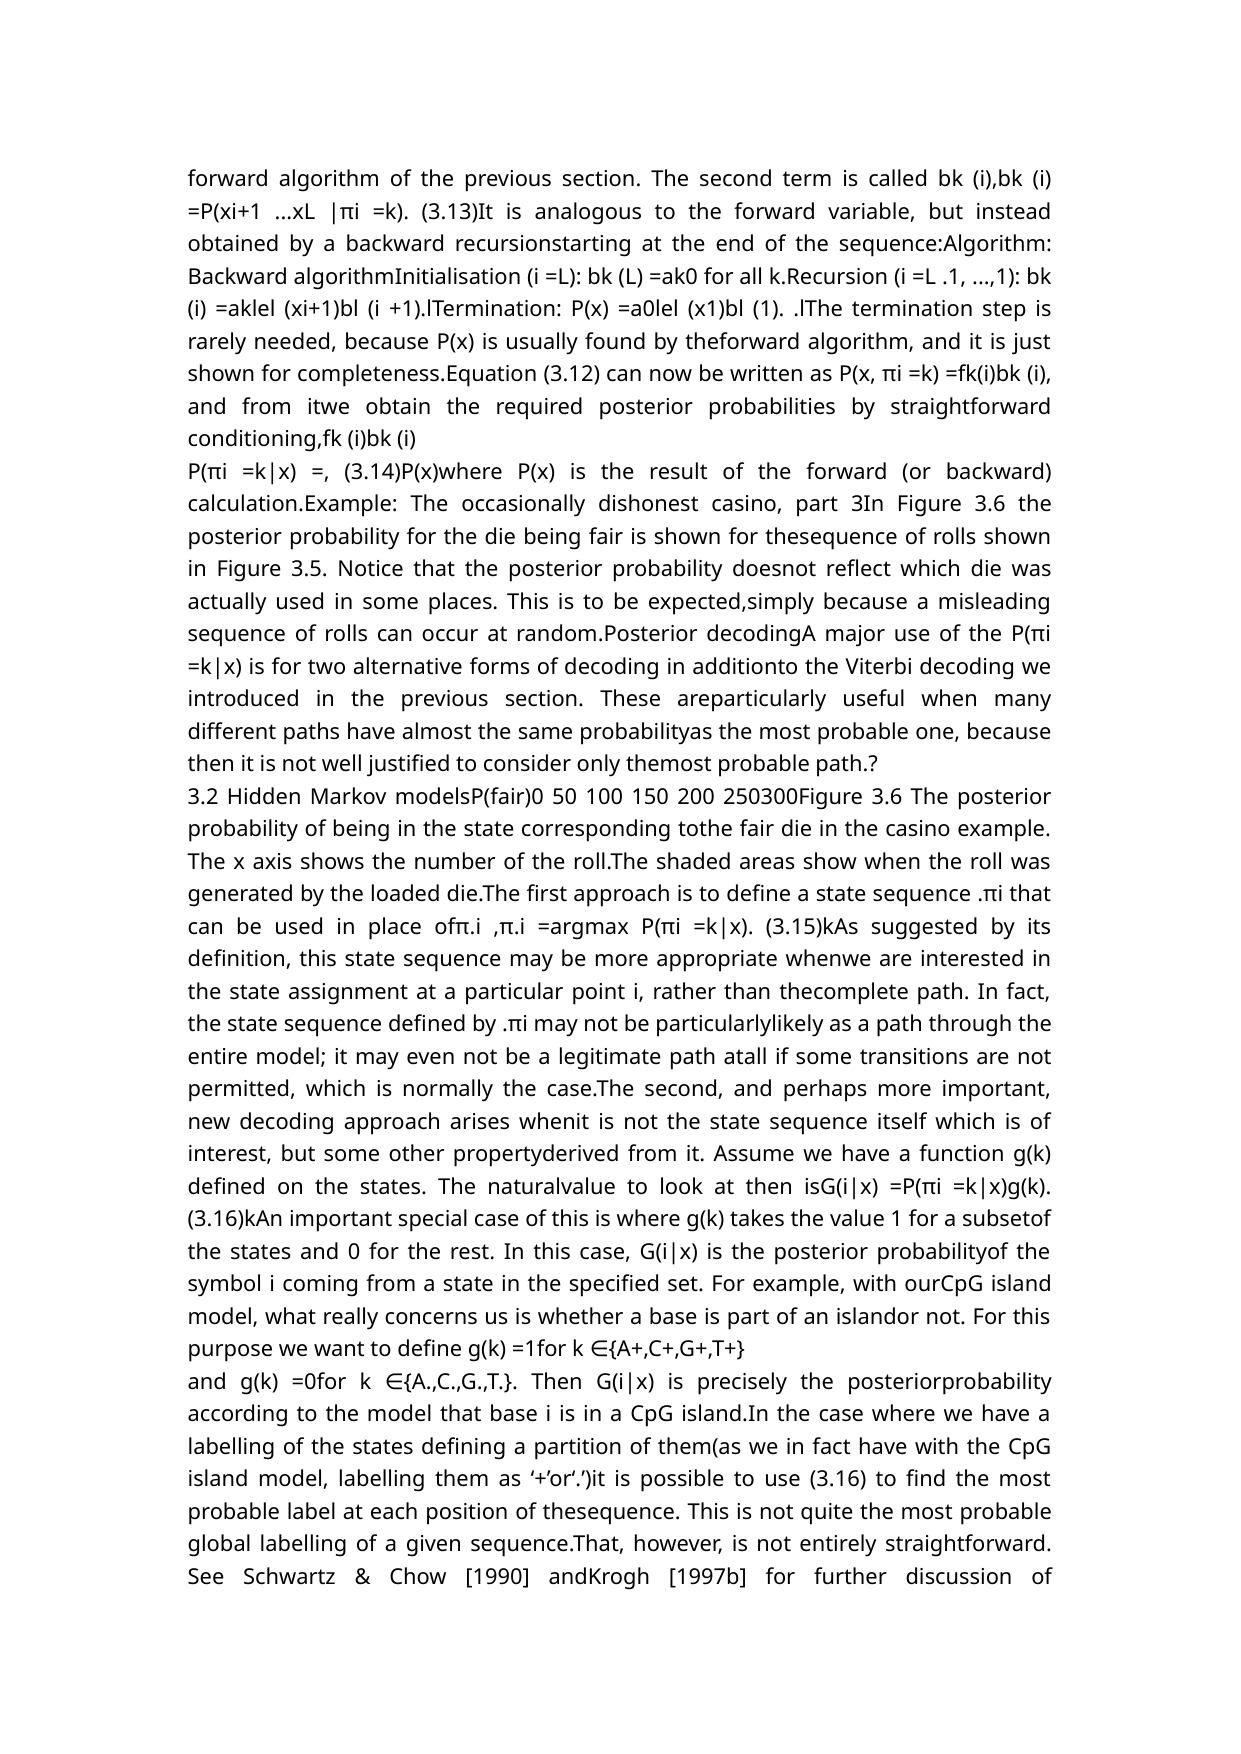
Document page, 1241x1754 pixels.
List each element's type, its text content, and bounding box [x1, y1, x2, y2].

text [187, 1364, 1053, 1592]
text 3.2 Hidden Markov modelsP(fair)0 50 100 150 200 250300Figure 3.6 The posterior probability of being in the state corresponding tothe fair die in the casino example. The x axis shows the number of the roll.The shaded areas show when the roll was generated by the loaded die.The first approach is to define a state sequence .πi that can be used in place ofπ.i ,π.i =argmax P(πi =k|x). (3.15)kAs suggested by its definition, this state sequence may be more appropriate whenwe are interested in the state assignment at a particular point i, rather than thecomplete path. In fact, the state sequence defined by .πi may not be particularlylikely as a path through the entire model; it may even not be a legitimate path atall if some transitions are not permitted, which is normally the case.The second, and perhaps more important, new decoding approach arises whenit is not the state sequence itself which is of interest, but some other propertyderived from it. Assume we have a function g(k) defined on the states. The naturalvalue to look at then isG(i|x) =P(πi =k|x)g(k). (3.16)kAn important special case of this is where g(k) takes the value 1 for a subsetof the states and 0 for the rest. In this case, G(i|x) is the posterior probabilityof the symbol i coming from a state in the specified set. For example, with ourCpG island model, what really concerns us is whether a base is part of an islandor not. For this purpose we want to define g(k) =1for k ∈{A+,C+,G+,T+} [187, 779, 1053, 1364]
text P(πi =k|x) =, (3.14)P(x)where P(x) is the result of the forward (or backward) calculation.Example: The occasionally dishonest casino, part 3In Figure 3.6 the posterior probability for the die being fair is shown for thesequence of rolls shown in Figure 3.5. Notice that the posterior probability doesnot reflect which die was actually used in some places. This is to be expected,simply because a misleading sequence of rolls can occur at random.Posterior decodingA major use of the P(πi =k|x) is for two alternative forms of decoding in additionto the Viterbi decoding we introduced in the previous section. These areparticularly useful when many different paths have almost the same probabilityas the most probable one, because then it is not well justified to consider only themost probable path.? [187, 454, 1053, 779]
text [187, 162, 1053, 454]
